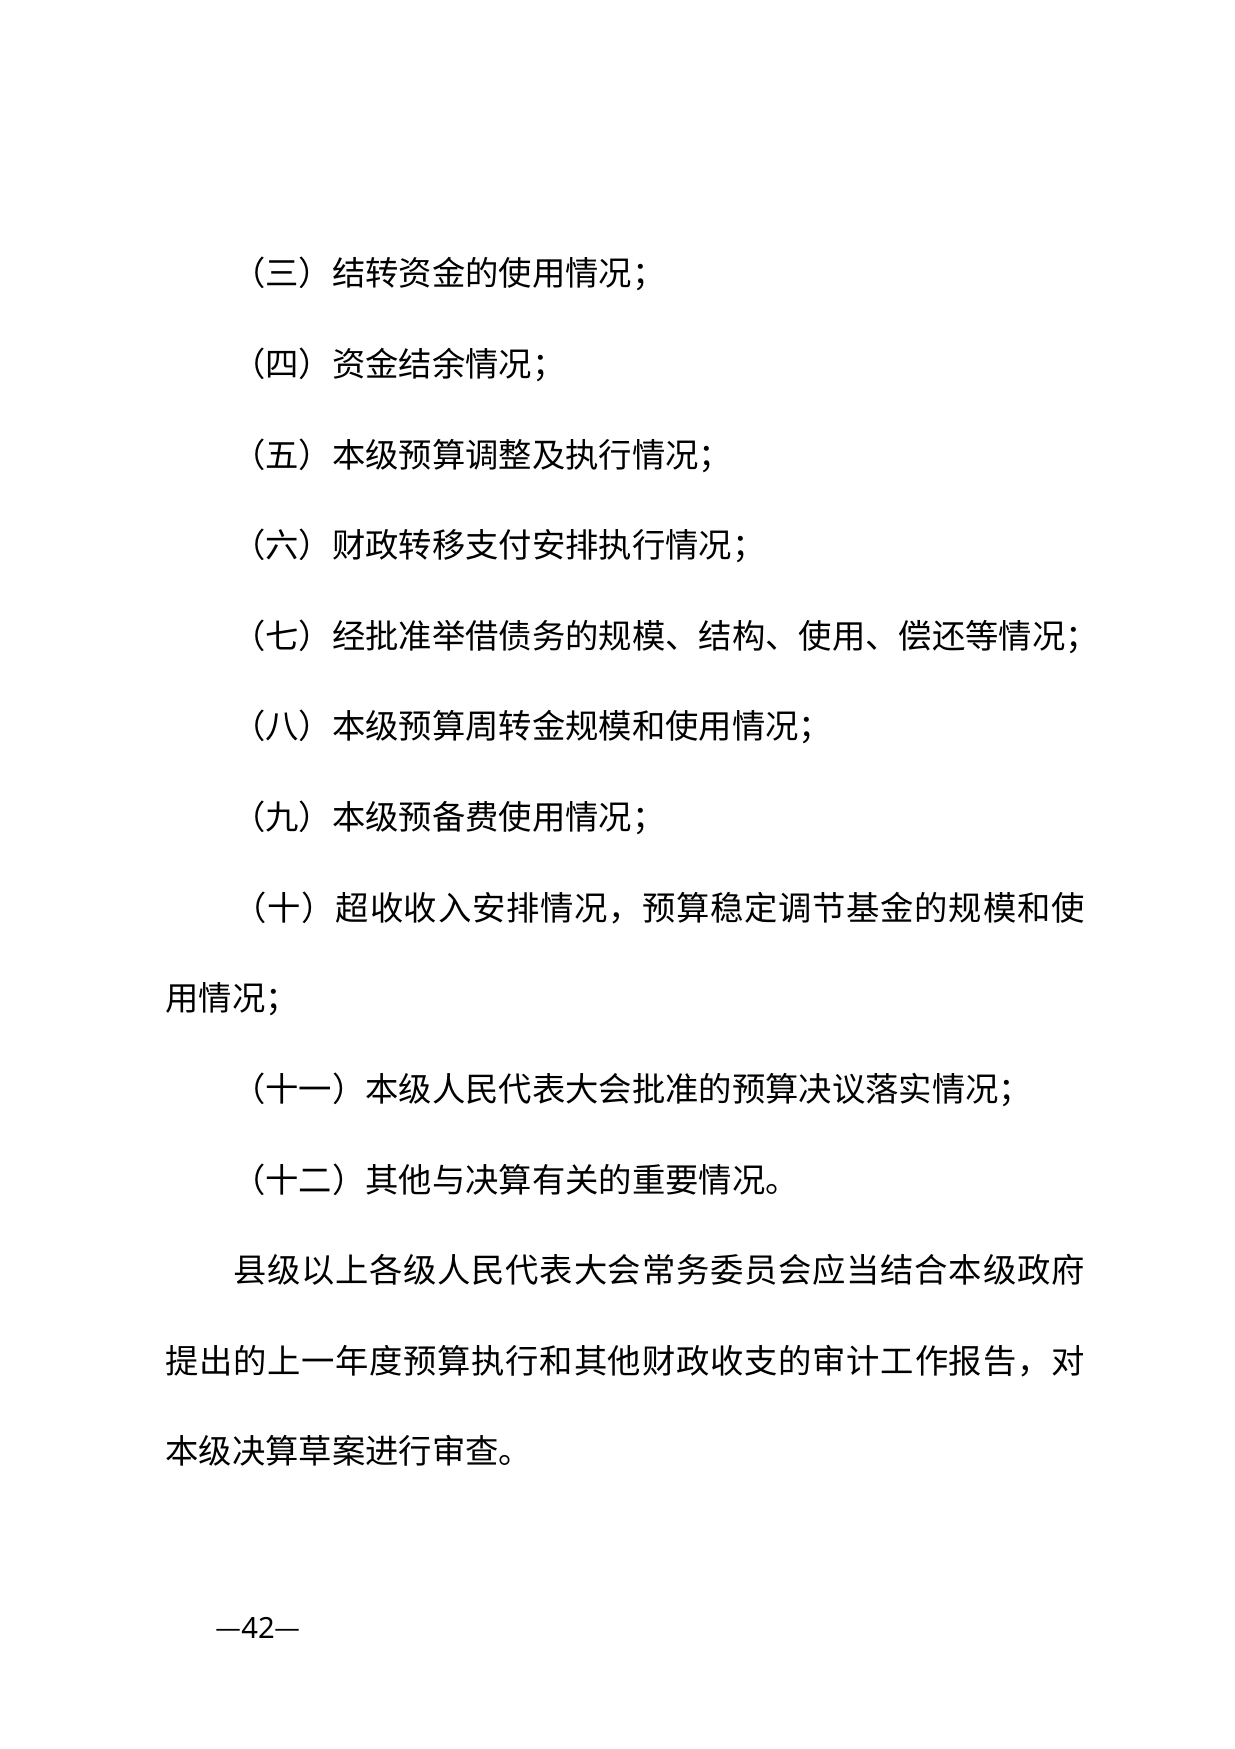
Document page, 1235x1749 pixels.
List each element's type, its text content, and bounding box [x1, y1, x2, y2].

text （五）本级预算调整及执行情况； [165, 407, 1087, 498]
text （七）经批准举借债务的规模、结构、使用、偿还等情况； [165, 588, 1087, 679]
text （六）财政转移支付安排执行情况； [165, 498, 1087, 588]
text （十）超收收入安排情况，预算稳定调节基金的规模和使用情况； [165, 860, 1087, 1042]
text （九）本级预备费使用情况； [165, 770, 1087, 860]
text 县级以上各级人民代表大会常务委员会应当结合本级政府提出的上一年度预算执行和其他财政收支的审计工作报告，对本级决算草案进行审查。 [165, 1223, 1087, 1495]
text （四）资金结余情况； [165, 317, 1087, 407]
text （十一）本级人民代表大会批准的预算决议落实情况； [165, 1042, 1087, 1132]
text （八）本级预算周转金规模和使用情况； [165, 679, 1087, 770]
text （三）结转资金的使用情况； [165, 226, 1087, 317]
text （十二）其他与决算有关的重要情况。 [165, 1132, 1087, 1223]
